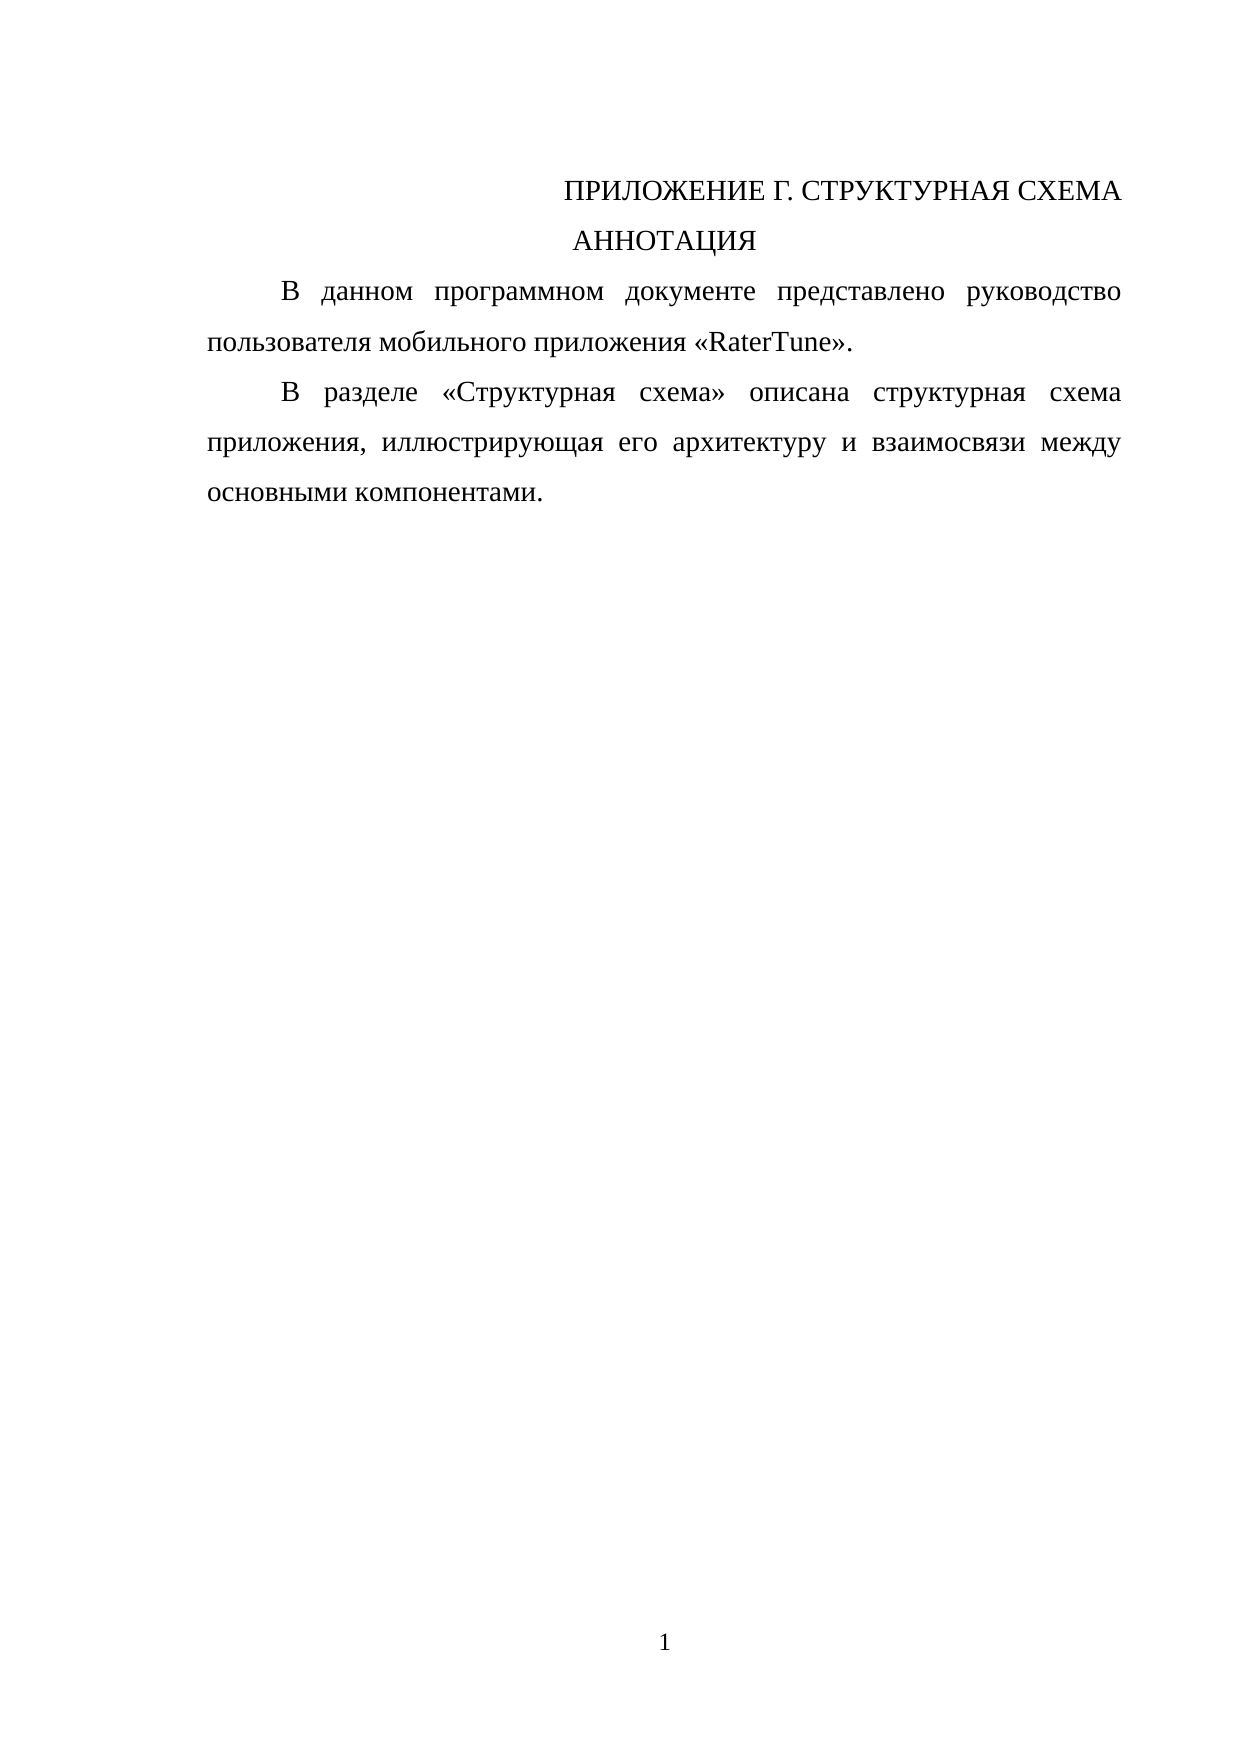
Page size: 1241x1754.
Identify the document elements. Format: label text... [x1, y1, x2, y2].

text В данном программном документе представлено руководство пользователя мобильного приложения «RaterTune». [207, 273, 1122, 357]
text АННОТАЦИЯ [207, 223, 1122, 257]
text В разделе «Структурная схема» описана структурная схема приложения, иллюстрирующая его архитектуру и взаимосвязи между основными компонентами. [207, 374, 1122, 508]
subtitle ПРИЛОЖЕНИЕ Г. СТРУКТУРНАЯ СХЕМА [207, 173, 1122, 206]
